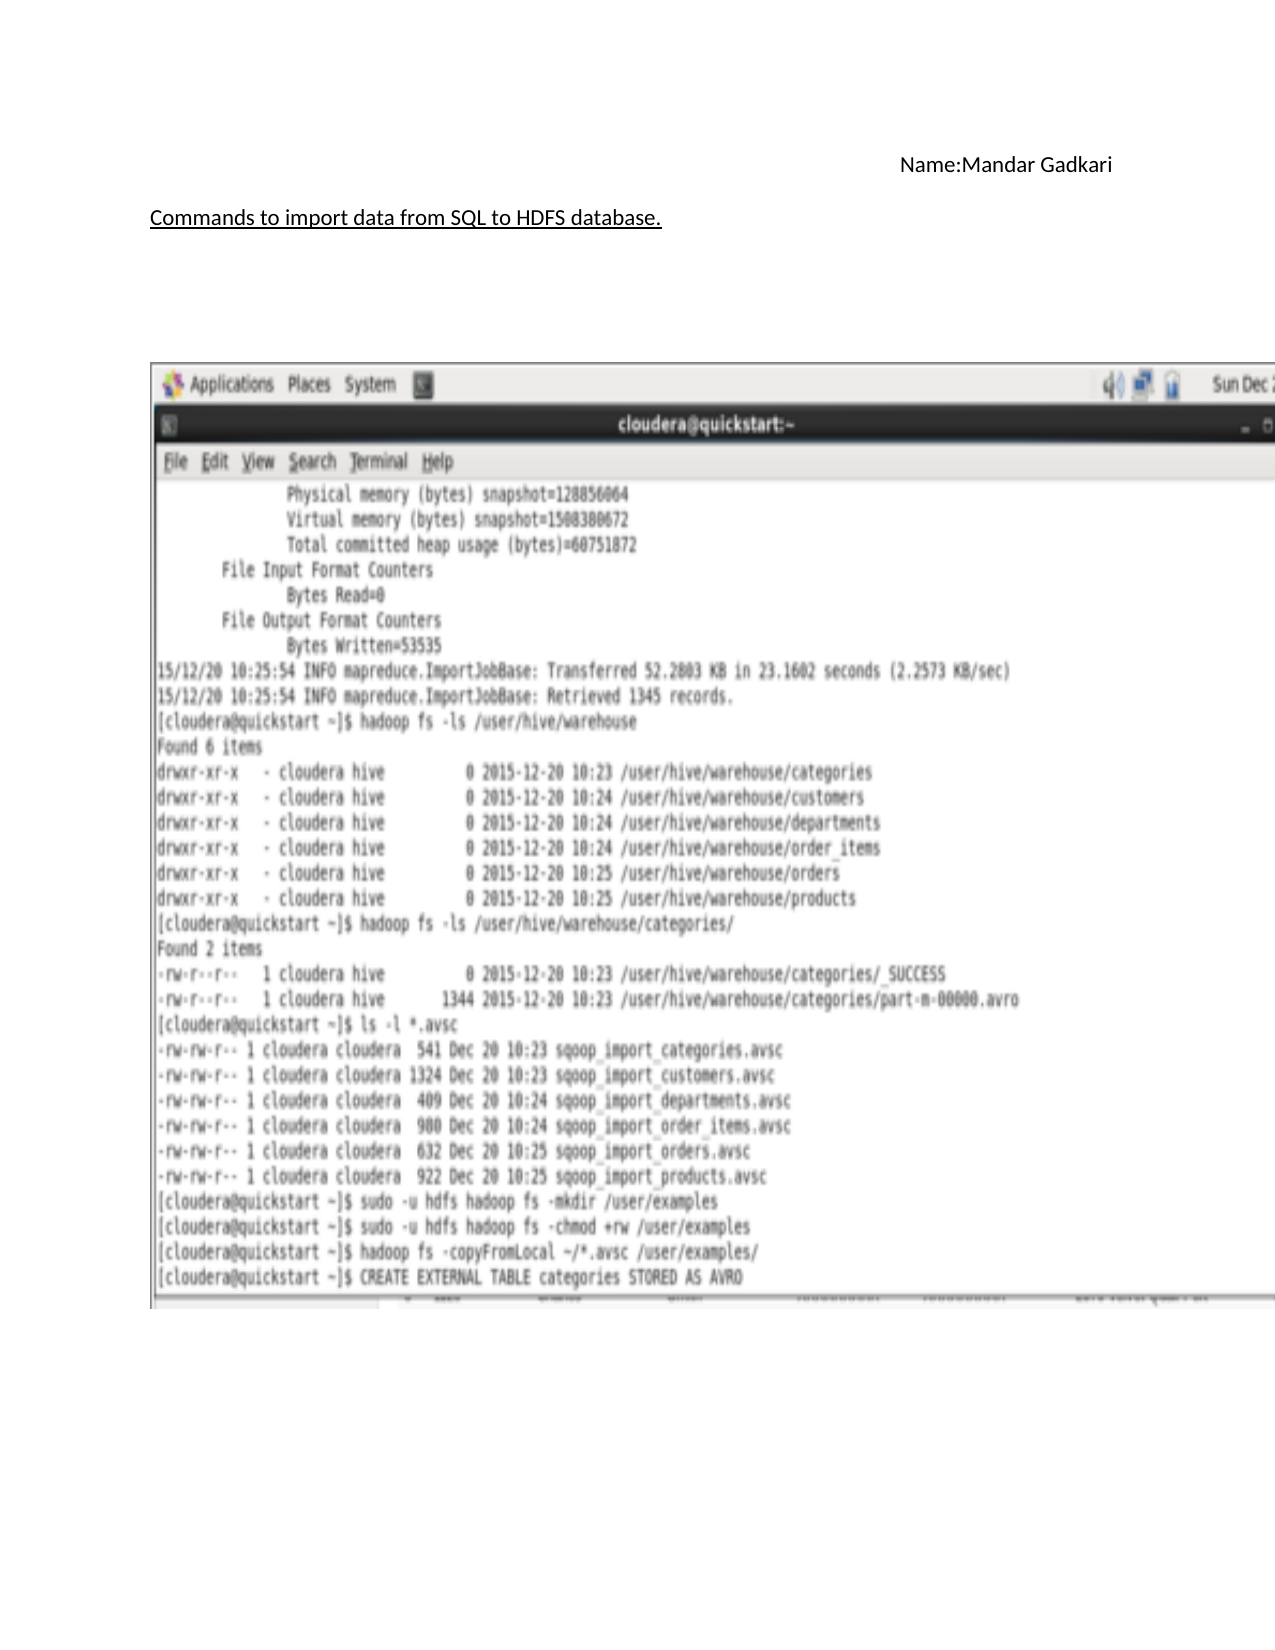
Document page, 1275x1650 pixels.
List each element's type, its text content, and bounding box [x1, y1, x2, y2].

text Commands to import data from SQL to HDFS database. [150, 203, 1125, 231]
picture [150, 362, 1275, 1309]
text Name:Mandar Gadkari [825, 150, 1125, 178]
